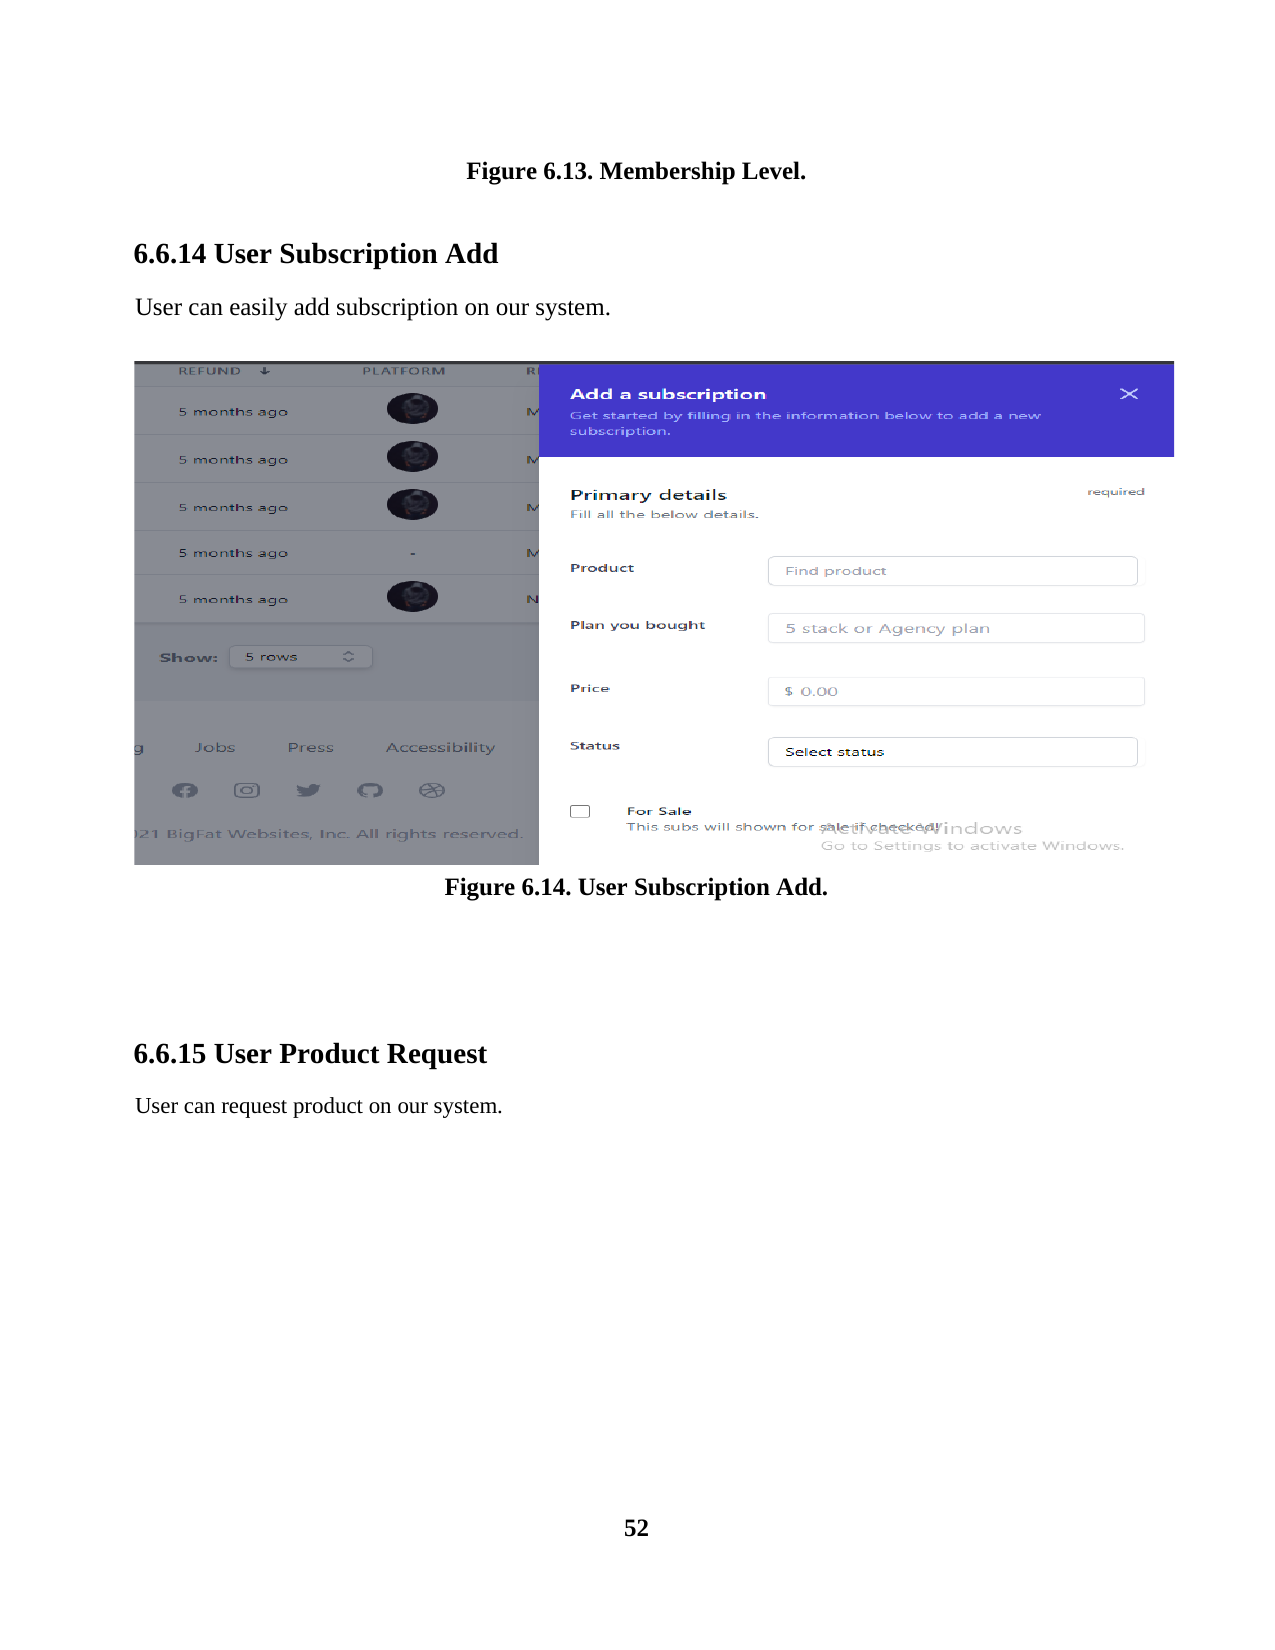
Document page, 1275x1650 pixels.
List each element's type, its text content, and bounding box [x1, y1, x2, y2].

picture [134, 361, 1175, 865]
text User can request product on our system. [135, 1092, 1131, 1118]
text User can easily add subscription on our system. [135, 292, 1131, 321]
text Figure 6.14. User Subscription Add. [157, 872, 1116, 901]
text 6.6.15 User Product Request [133, 1036, 1139, 1069]
text Figure 6.13. Membership Level. [157, 156, 1116, 185]
text 6.6.14 User Subscription Add [133, 236, 1139, 270]
